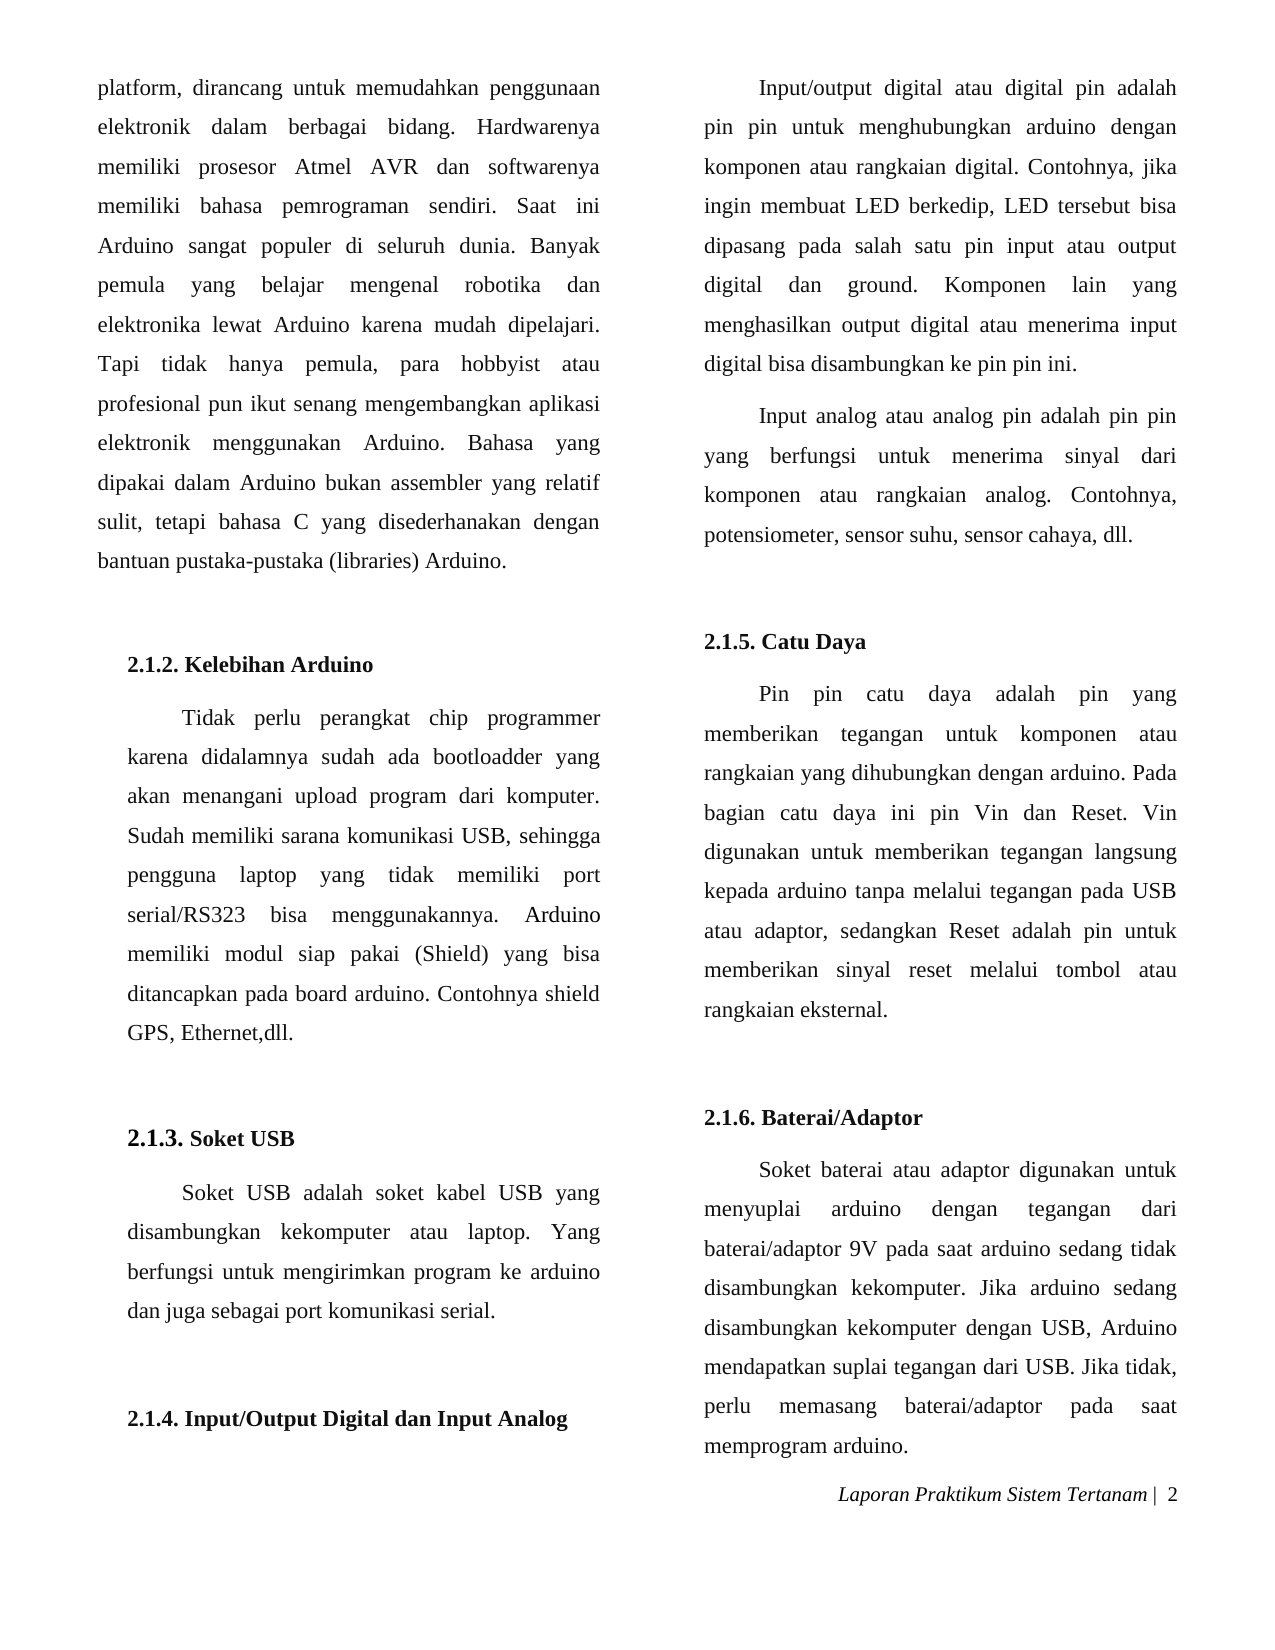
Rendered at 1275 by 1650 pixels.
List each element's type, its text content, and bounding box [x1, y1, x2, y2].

text Pin pin catu daya adalah pin yang memberikan tegangan untuk komponen atau rangkaian yang dihubungkan dengan arduino. Pada bagian catu daya ini pin Vin dan Reset. Vin digunakan untuk memberikan tegangan langsung kepada arduino tanpa melalui tegangan pada USB atau adaptor, sedangkan Reset adalah pin untuk memberikan sinyal reset melalui tombol atau rangkaian eksternal. [704, 680, 1177, 1022]
text 2.1.2. Kelebihan Arduino [127, 652, 601, 678]
text 2.1.4. Input/Output Digital dan Input Analog [127, 1405, 601, 1431]
text Soket USB adalah soket kabel USB yang disambungkan kekomputer atau laptop. Yang berfungsi untuk mengirimkan program ke arduino dan juga sebagai port komunikasi serial. [127, 1179, 601, 1324]
text 2.1.5. Catu Daya [704, 628, 1177, 654]
text 2.1.3. Soket USB [127, 1123, 601, 1152]
text Input/output digital atau digital pin adalah pin pin untuk menghubungkan arduino dengan komponen atau rangkaian digital. Contohnya, jika ingin membuat LED berkedip, LED tersebut bisa dipasang pada salah satu pin input atau output digital dan ground. Komponen lain yang menghasilkan output digital atau menerima input digital bisa disambungkan ke pin pin ini. [704, 74, 1177, 377]
text Soket baterai atau adaptor digunakan untuk menyuplai arduino dengan tegangan dari baterai/adaptor 9V pada saat arduino sedang tidak disambungkan kekomputer. Jika arduino sedang disambungkan kekomputer dengan USB, Arduino mendapatkan suplai tegangan dari USB. Jika tidak, perlu memasang baterai/adaptor pada saat memprogram arduino. [704, 1156, 1177, 1458]
text 2.1.6. Baterai/Adaptor [704, 1104, 1177, 1130]
text Tidak perlu perangkat chip programmer karena didalamnya sudah ada bootloadder yang akan menangani upload program dari komputer. Sudah memiliki sarana komunikasi USB, sehingga pengguna laptop yang tidak memiliki port serial/RS323 bisa menggunakannya. Arduino memiliki modul siap pakai (Shield) yang bisa ditancapkan pada board arduino. Contohnya shield GPS, Ethernet,dll. [127, 703, 601, 1046]
text Input analog atau analog pin adalah pin pin yang berfungsi untuk menerima sinyal dari komponen atau rangkaian analog. Contohnya, potensiometer, sensor suhu, sensor cahaya, dll. [704, 402, 1177, 547]
